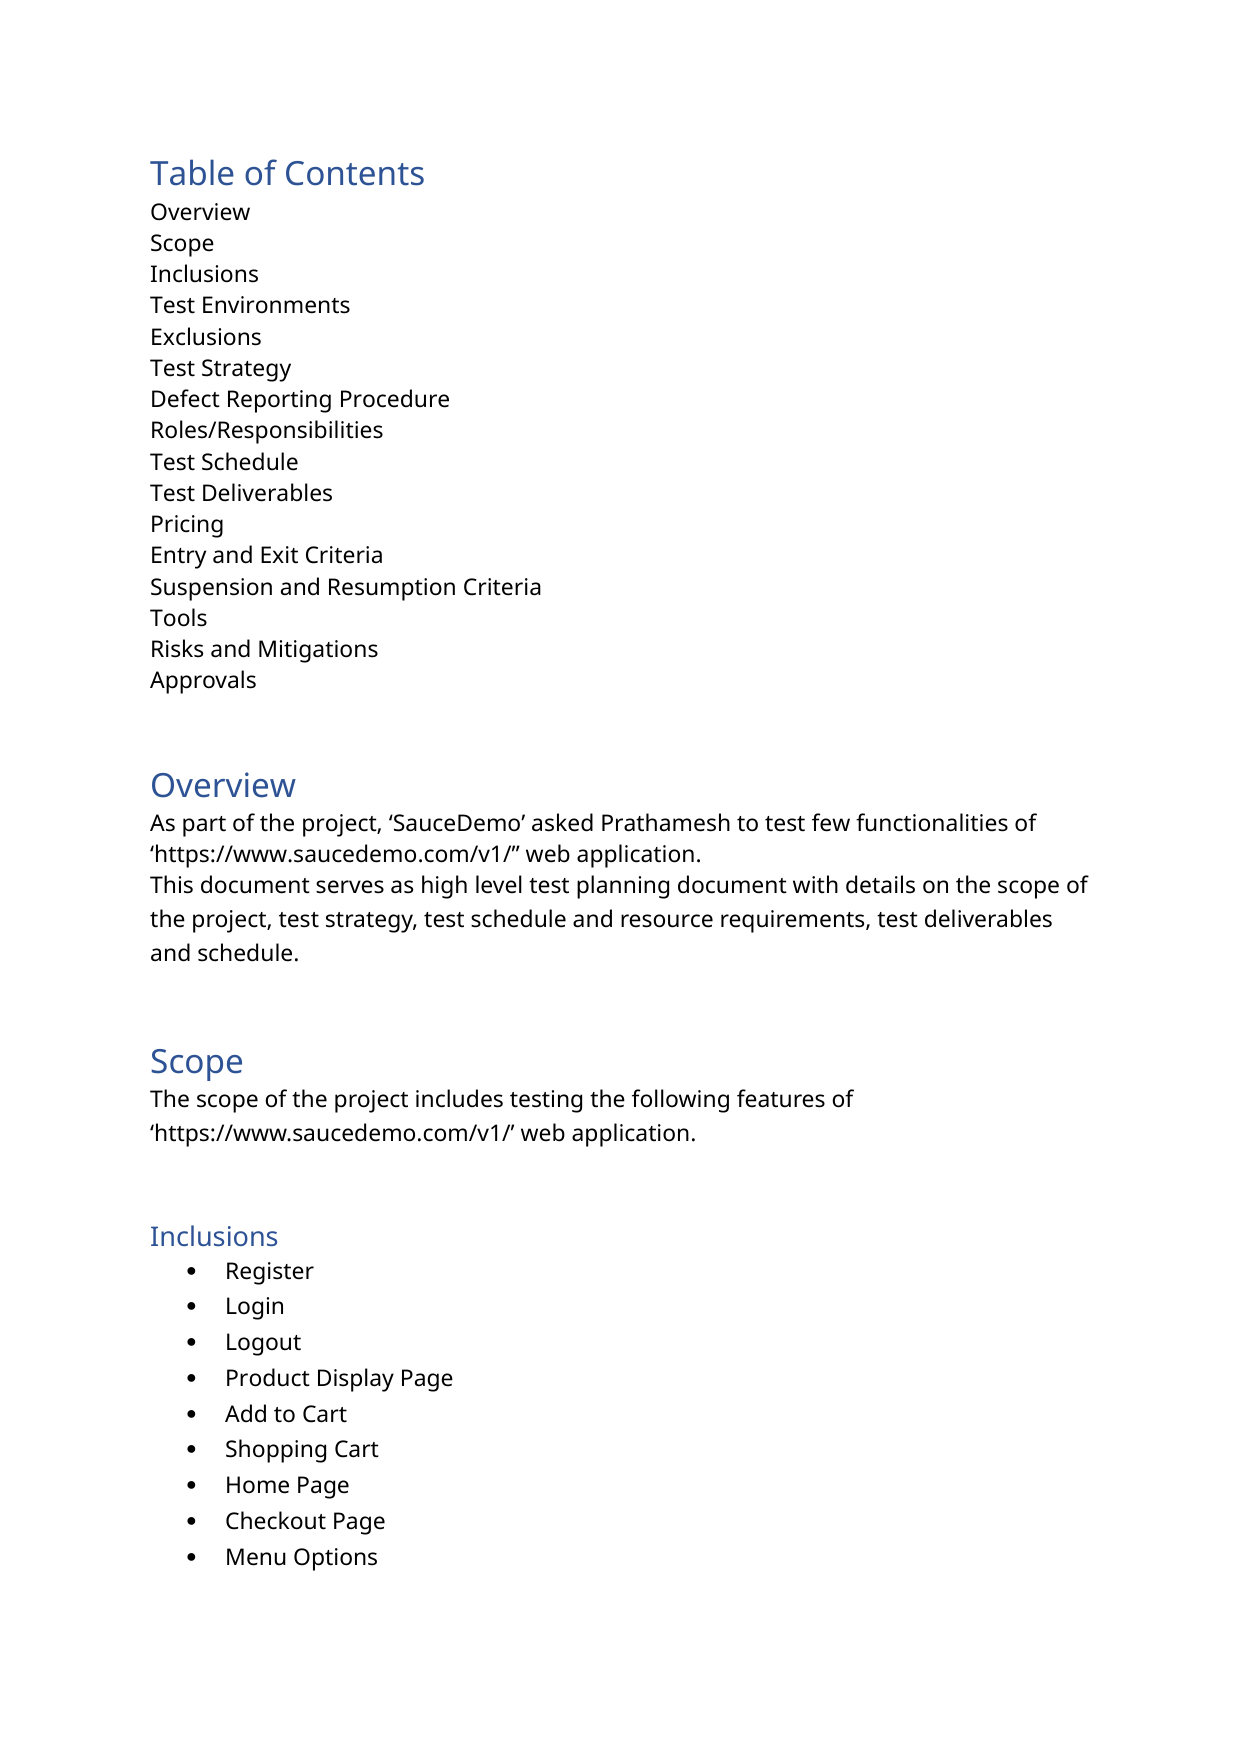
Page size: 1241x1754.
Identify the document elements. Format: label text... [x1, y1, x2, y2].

list Home Page [187, 1469, 1090, 1500]
list Logout [187, 1326, 1090, 1357]
list Login [187, 1290, 1090, 1322]
text Approvals [150, 664, 1090, 695]
text As part of the project, ‘SauceDemo’ asked Prathamesh to test few functionalities of ‘https://www.saucedemo.com/v1/” web application. [150, 807, 1090, 869]
list Menu Options [187, 1540, 1090, 1572]
text Test Strategy [150, 352, 1090, 383]
text Risks and Mitigations [150, 633, 1090, 664]
list Shopping Cart [187, 1433, 1090, 1464]
text Exclusions [150, 320, 1090, 352]
text Inclusions [150, 258, 1090, 289]
text Inclusions [150, 1218, 1090, 1254]
text This document serves as high level test planning document with details on the scope of the project, test strategy, test schedule and resource requirements, test deliverables and schedule. [150, 869, 1090, 968]
text Overview [150, 761, 1090, 807]
text Test Schedule [150, 445, 1090, 477]
text Test Environments [150, 289, 1090, 320]
text Pricing [150, 508, 1090, 539]
text Scope [150, 227, 1090, 258]
text Table of Contents [150, 150, 1090, 195]
text The scope of the project includes testing the following features of ‘https://www.saucedemo.com/v1/’ web application. [150, 1083, 1090, 1148]
text Roles/Responsibilities [150, 414, 1090, 445]
text Suspension and Resumption Criteria [150, 570, 1090, 602]
text Tools [150, 602, 1090, 633]
text Entry and Exit Criteria [150, 539, 1090, 570]
text Overview [150, 195, 1090, 227]
text Scope [150, 1038, 1090, 1083]
list Product Display Page [187, 1362, 1090, 1393]
text Defect Reporting Procedure [150, 383, 1090, 414]
text Test Deliverables [150, 477, 1090, 508]
list Add to Cart [187, 1397, 1090, 1429]
list Register [187, 1254, 1090, 1286]
list Checkout Page [187, 1505, 1090, 1536]
